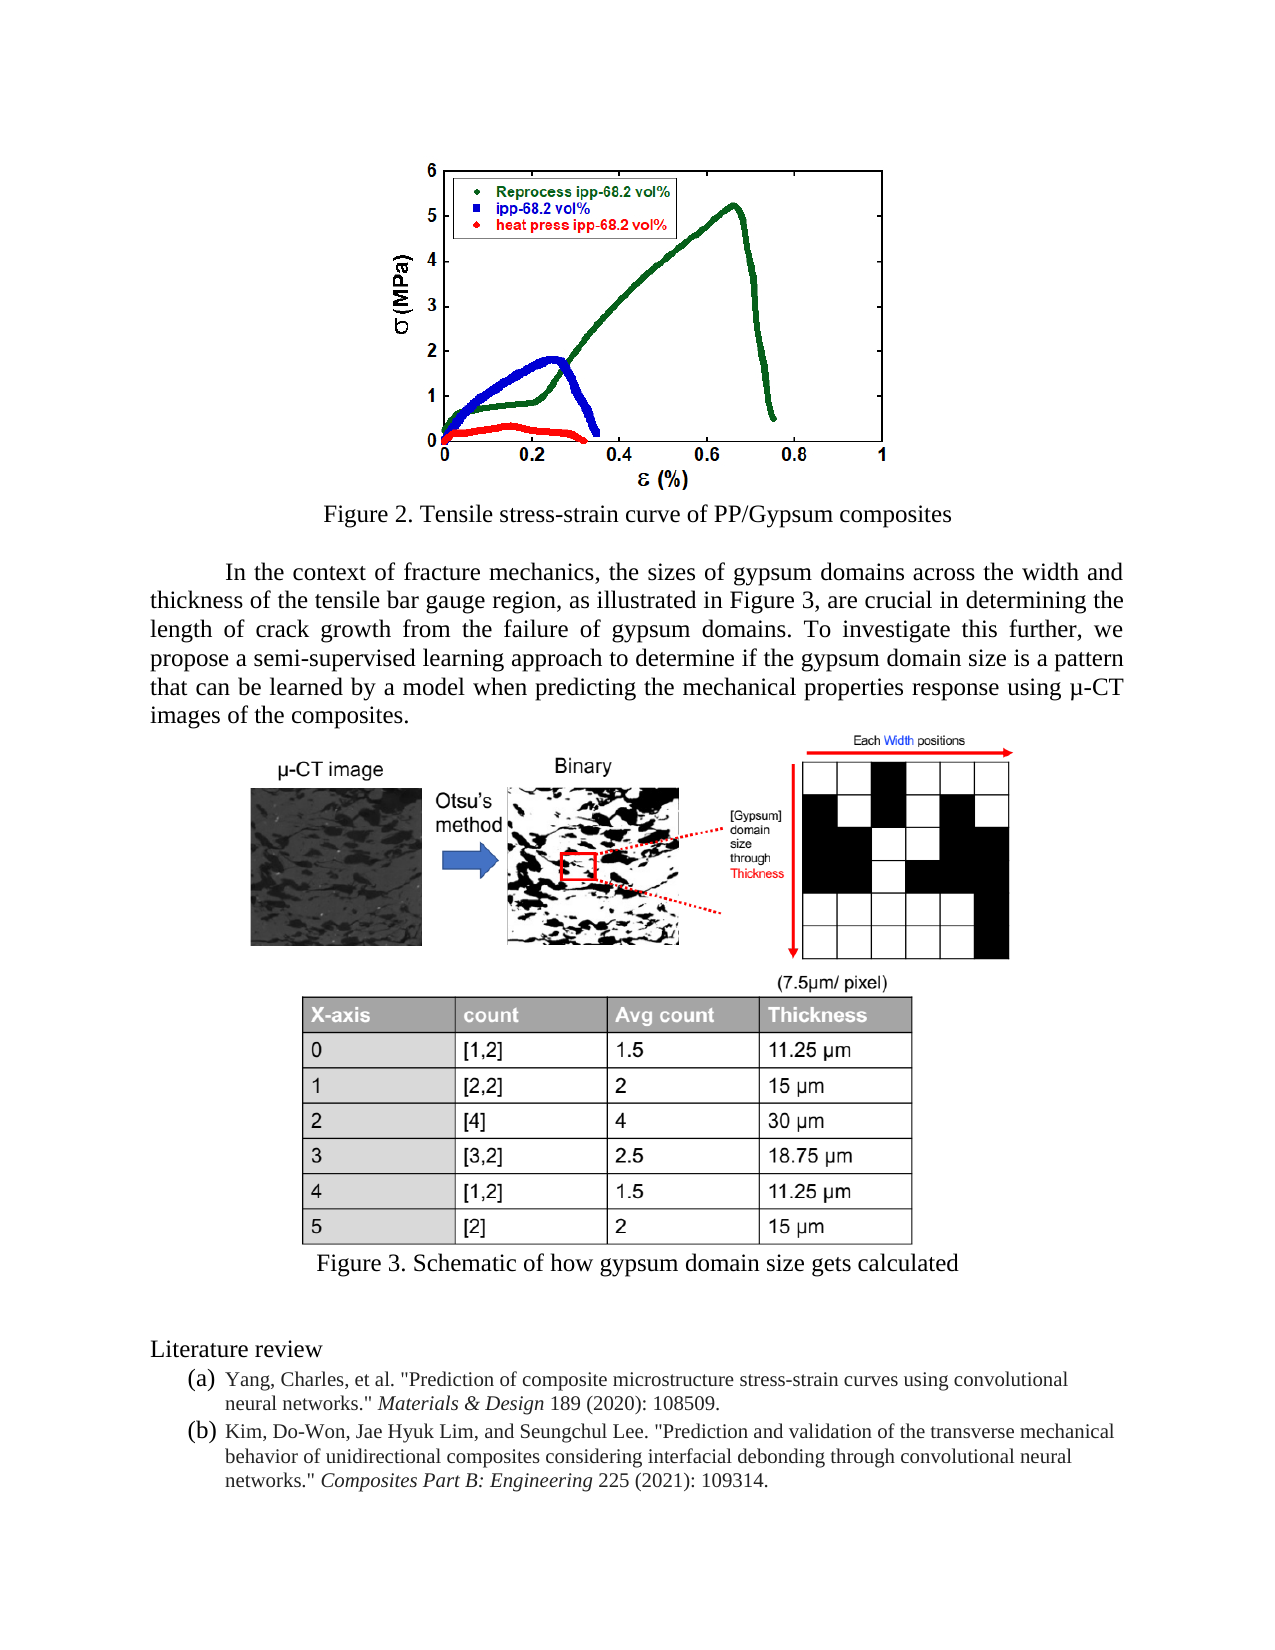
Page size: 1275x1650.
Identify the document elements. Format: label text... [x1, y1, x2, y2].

picture [378, 150, 897, 499]
list Kim, Do-Won, Jae Hyuk Lim, and Seungchul Lee. "Prediction and validation of the transverse mechanical behavior of unidirectional composites considering interfacial debonding through convolutional neural networks." Composites Part B: Engineering 225 (2021): 109314. [187, 1415, 1125, 1492]
text In the context of fracture mechanics, the sizes of gypsum domains across the width and thickness of the tensile bar gauge region, as illustrated in Figure 3, are crucial in determining the length of crack growth from the failure of gypsum domains. To investigate this further, we propose a semi-supervised learning approach to determine if the gypsum domain size is a pattern that can be learned by a model when predicting the mechanical properties response using µ-CT images of the composites. [150, 557, 1125, 729]
text Literature review [150, 1334, 1125, 1363]
text Figure 2. Tensile stress-strain curve of PP/Gypsum composites [150, 499, 1125, 528]
list Yang, Charles, et al. "Prediction of composite microstructure stress-strain curves using convolutional neural networks." Materials & Design 189 (2020): 108509. [187, 1363, 1125, 1415]
text Figure 3. Schematic of how gypsum domain size gets calculated [150, 1248, 1125, 1276]
